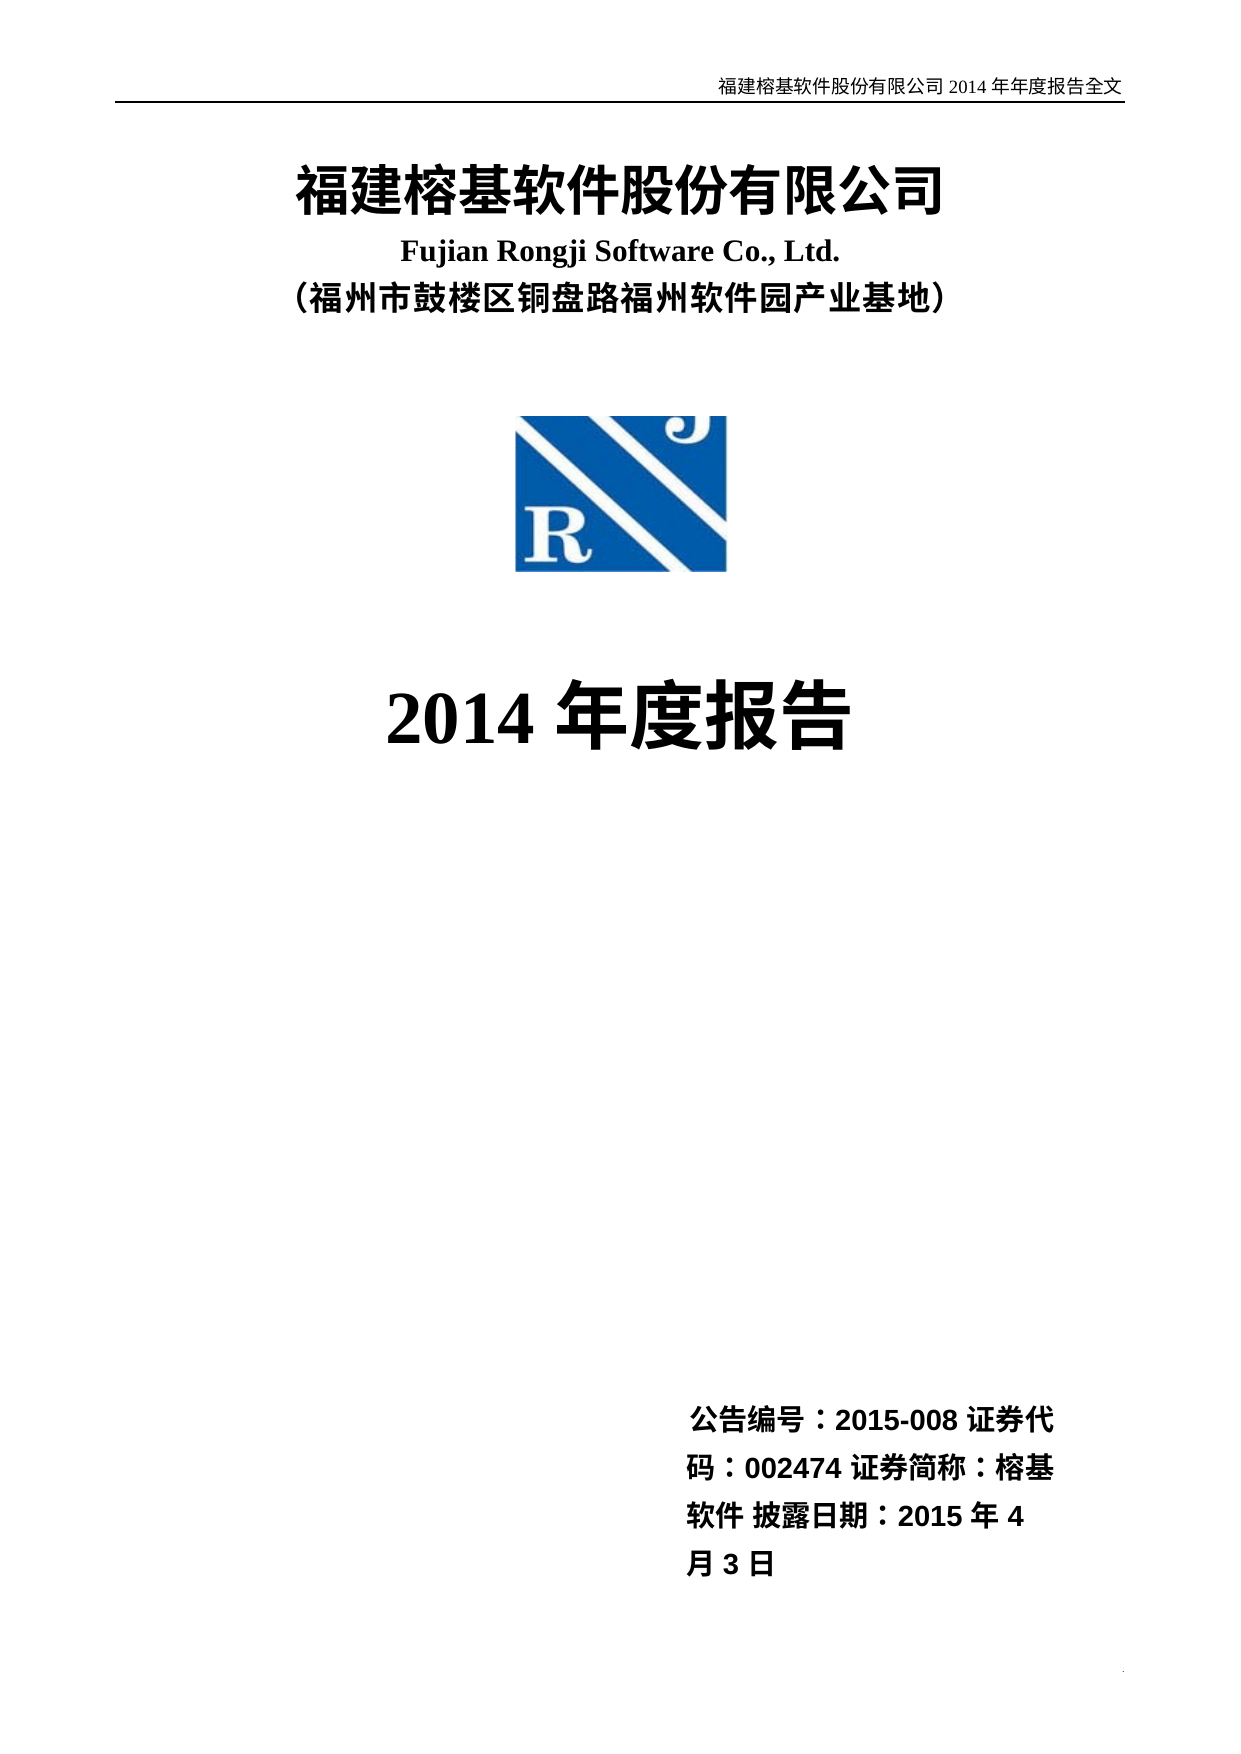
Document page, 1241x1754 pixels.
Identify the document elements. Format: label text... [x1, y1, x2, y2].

text （福州市鼓楼区铜盘路福州软件园产业基地） [271, 275, 969, 320]
text Fujian Rongji Software Co., Ltd. [271, 232, 969, 268]
text 福建榕基软件股份有限公司 [271, 159, 970, 224]
text 公告编号：2015-008 证券代码：002474 证券简称：榕基软件 披露日期：2015 年 4 月 3 日 [686, 1399, 1056, 1583]
picture [515, 416, 728, 572]
text 2014 年度报告 [270, 663, 969, 766]
